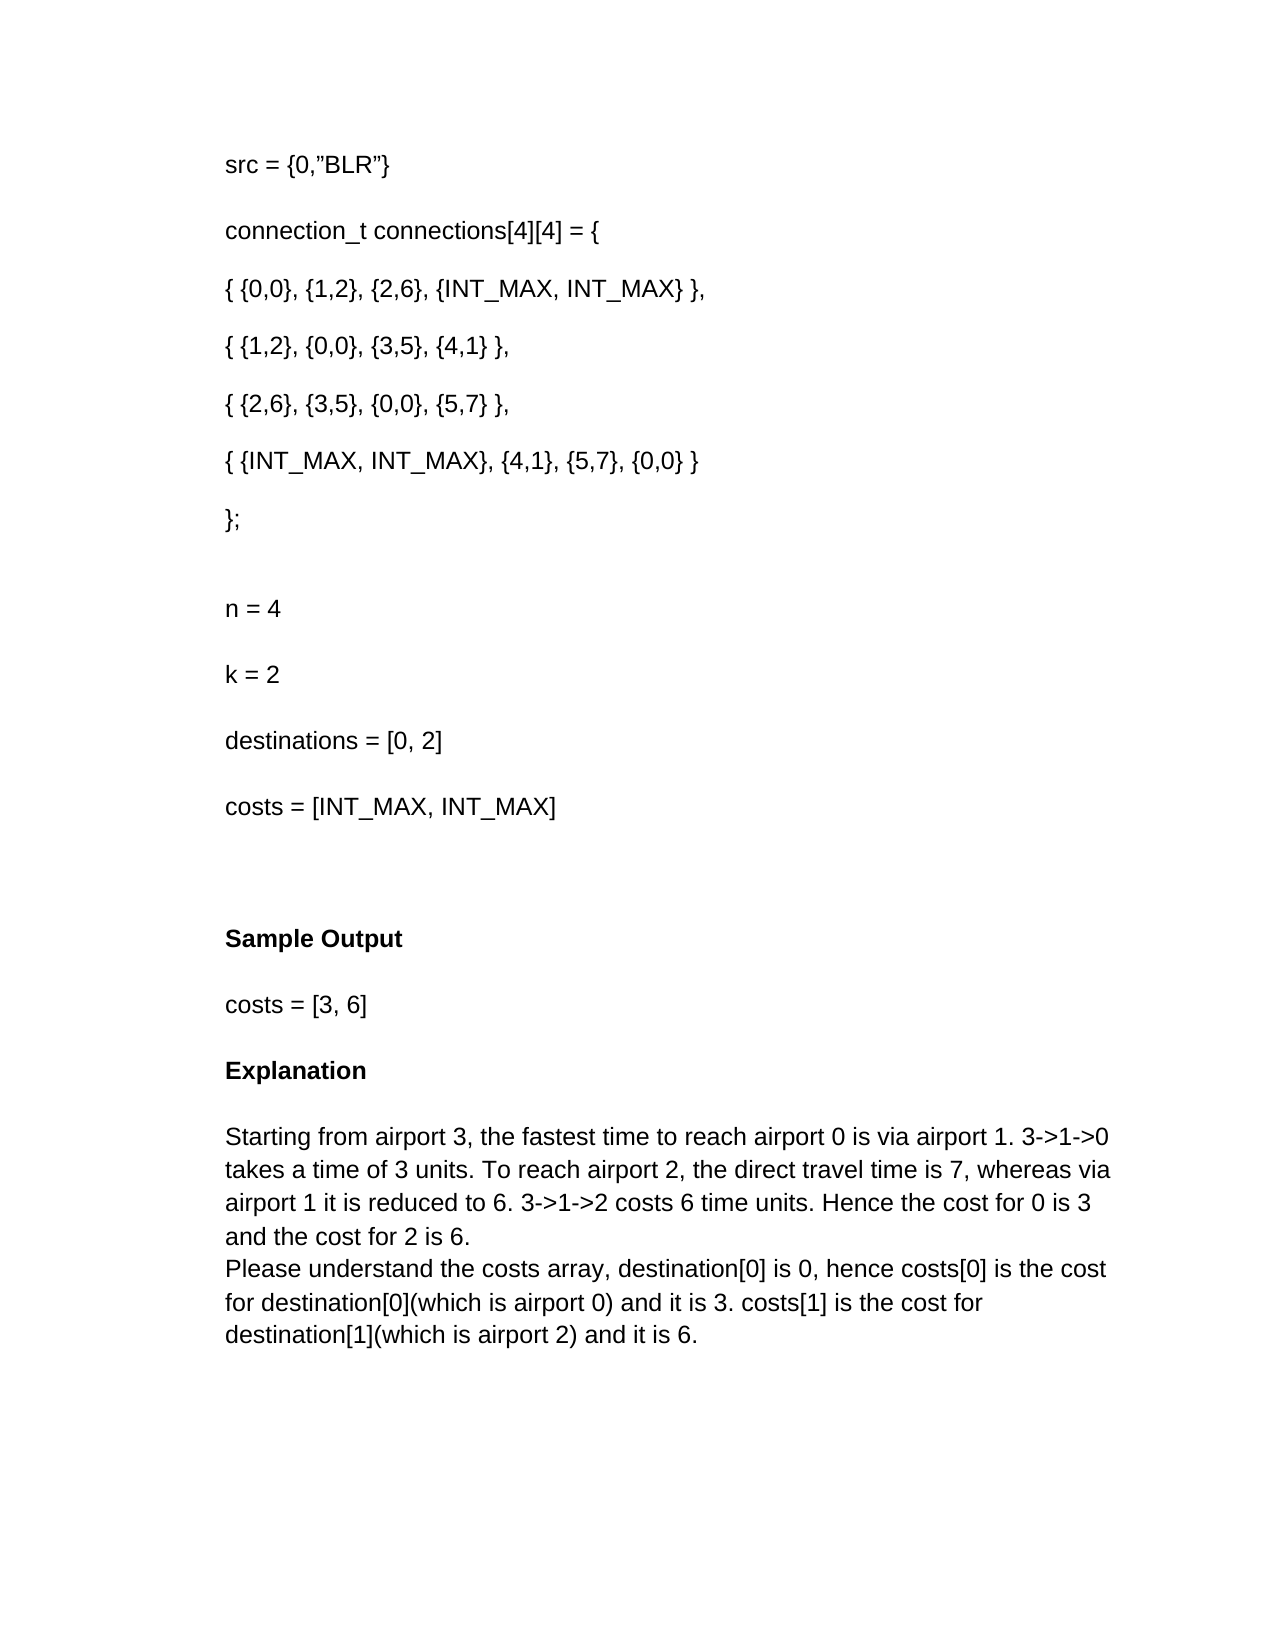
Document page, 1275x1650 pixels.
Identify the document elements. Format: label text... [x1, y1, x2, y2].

text connection_t connections[4][4] = { [225, 216, 1125, 245]
text Starting from airport 3, the fastest time to reach airport 0 is via airport 1. 3->1->0 takes a time of 3 units. To reach airport 2, the direct travel time is 7, whereas via airport 1 it is reduced to 6. 3->1->2 costs 6 time units. Hence the cost for 0 is 3 and the cost for 2 is 6. [225, 1122, 1125, 1250]
text src = {0,”BLR”} [225, 150, 1125, 179]
text { {1,2}, {0,0}, {3,5}, {4,1} }, [225, 331, 1125, 360]
text destinations = [0, 2] [225, 726, 1125, 755]
text costs = [3, 6] [225, 990, 1125, 1019]
text Explanation [225, 1056, 1125, 1085]
text { {INT_MAX, INT_MAX}, {4,1}, {5,7}, {0,0} } [225, 446, 1125, 475]
text costs = [INT_MAX, INT_MAX] [225, 792, 1125, 821]
text n = 4 [225, 594, 1125, 623]
text Sample Output [225, 924, 1125, 953]
text { {2,6}, {3,5}, {0,0}, {5,7} }, [225, 388, 1125, 417]
text }; [225, 503, 1125, 532]
text { {0,0}, {1,2}, {2,6}, {INT_MAX, INT_MAX} }, [225, 273, 1125, 302]
text Please understand the costs array, destination[0] is 0, hence costs[0] is the cost for destination[0](which is airport 0) and it is 3. costs[1] is the cost for destination[1](which is airport 2) and it is 6. [225, 1254, 1125, 1349]
text k = 2 [225, 660, 1125, 689]
